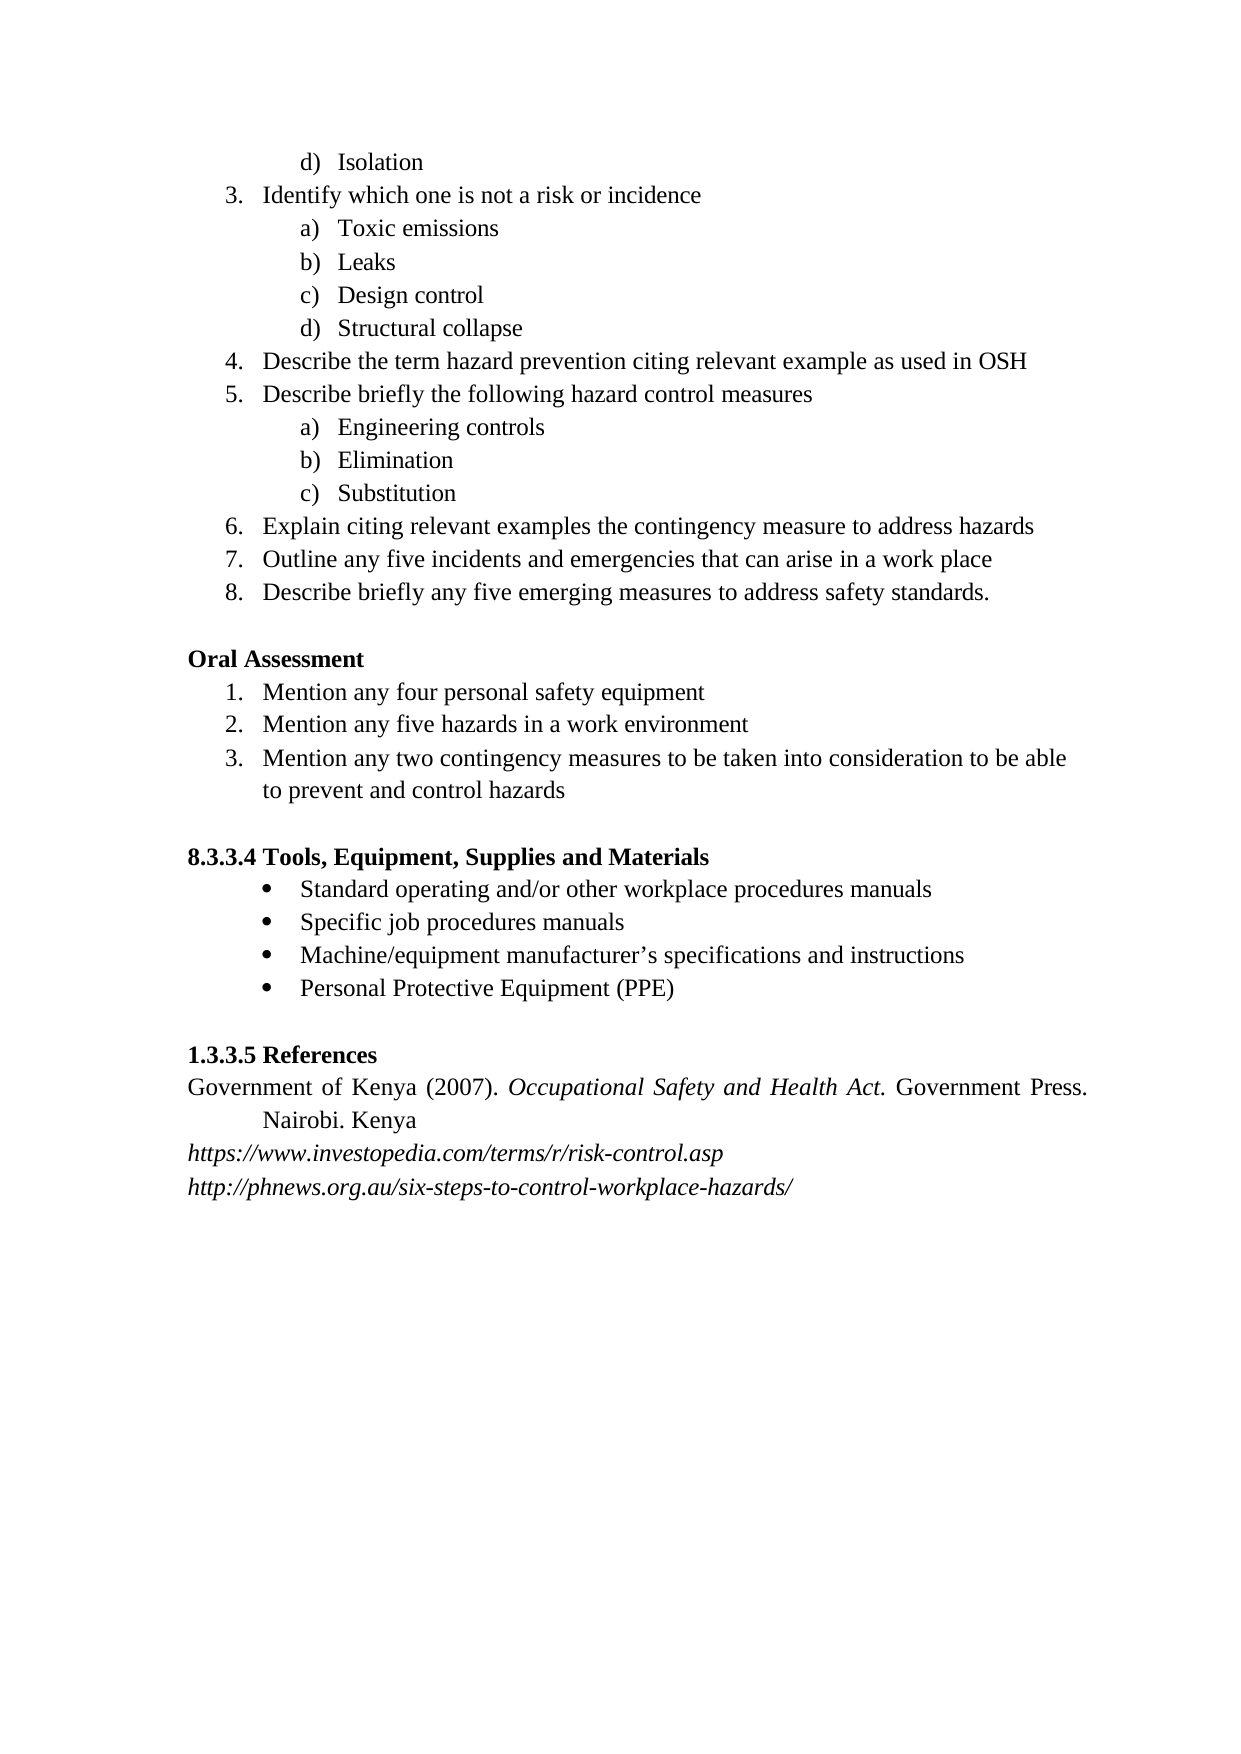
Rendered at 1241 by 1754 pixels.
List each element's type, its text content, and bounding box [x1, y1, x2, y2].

list Elimination [300, 445, 1215, 474]
list Personal Protective Equipment (PPE) [262, 973, 1215, 1002]
list Toxic emissions [300, 213, 1215, 242]
text Nairobi. Kenya https://www.investopedia.com/terms/r/risk-control.asp http://phnews.org.au/six-steps-to-control-workplace-hazards/ [187, 1106, 804, 1200]
subtitle Oral Assessment [187, 644, 1215, 673]
list Substitution [300, 478, 1215, 507]
list Design control [300, 280, 1215, 308]
list Identify which one is not a risk or incidence [225, 181, 1215, 209]
list Mention any two contingency measures to be taken into consideration to be able to prevent and control hazards [225, 743, 1090, 804]
list Specific job procedures manuals [262, 907, 1215, 936]
list Leaks [300, 247, 1215, 276]
list Isolation [300, 147, 1215, 176]
subtitle Tools, Equipment, Supplies and Materials [187, 842, 1215, 871]
list Engineering controls [300, 412, 1215, 441]
list Explain citing relevant examples the contingency measure to address hazards [225, 511, 1215, 540]
list Describe briefly any five emerging measures to address safety standards. [225, 577, 1215, 606]
list Standard operating and/or other workplace procedures manuals [262, 874, 1215, 903]
list Describe briefly the following hazard control measures [225, 379, 1215, 408]
list Mention any five hazards in a work environment [225, 709, 1215, 738]
list Mention any four personal safety equipment [225, 677, 1215, 705]
list Structural collapse [300, 313, 1215, 342]
list Outline any five incidents and emergencies that can arise in a work place [225, 544, 1215, 573]
text Government of Kenya (2007). Occupational Safety and Health Act. Government Press. [187, 1072, 1215, 1101]
list Describe the term hazard prevention citing relevant example as used in OSH [225, 346, 1215, 374]
list Machine/equipment manufacturer’s specifications and instructions [262, 940, 1215, 969]
subtitle 1.3.3.5 References [187, 1040, 1215, 1068]
